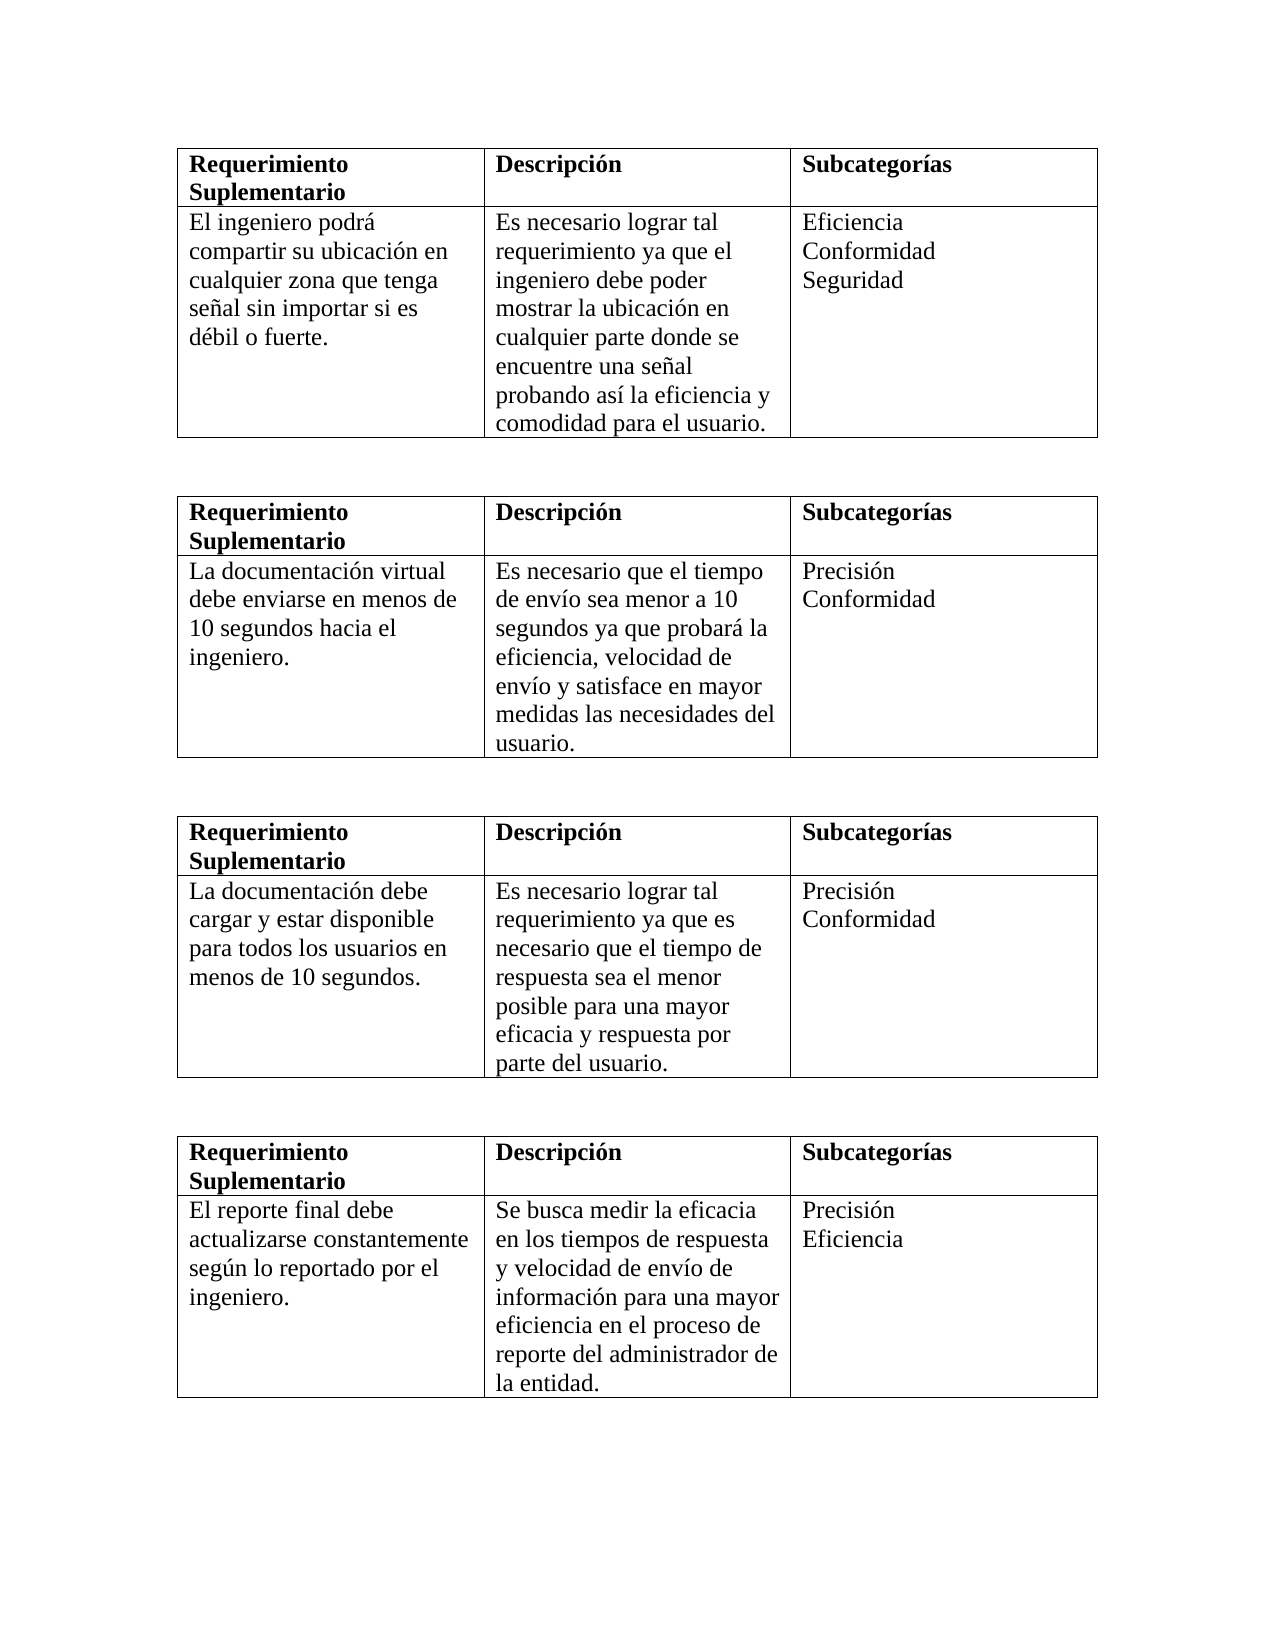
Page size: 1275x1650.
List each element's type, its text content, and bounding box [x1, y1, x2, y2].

table_header Requerimiento Suplementario [178, 149, 484, 206]
table_cell Precisión Conformidad [791, 876, 1097, 1077]
table_header Requerimiento Suplementario [178, 1137, 484, 1194]
table_cell La documentación debe cargar y estar disponible para todos los usuarios en menos de 10 segundos. [178, 876, 484, 1077]
table_header Descripción [485, 149, 790, 206]
table_cell Es necesario lograr tal requerimiento ya que es necesario que el tiempo de respuesta sea el menor posible para una mayor eficacia y respuesta por parte del usuario. [485, 876, 790, 1077]
table_header Subcategorías [791, 1137, 1097, 1194]
table_cell Precisión Eficiencia [791, 1196, 1097, 1397]
table_header Requerimiento Suplementario [178, 497, 484, 555]
table_cell Es necesario que el tiempo de envío sea menor a 10 segundos ya que probará la eficiencia, velocidad de envío y satisface en mayor medidas las necesidades del usuario. [485, 556, 790, 757]
table_header Subcategorías [791, 149, 1097, 206]
table_header Descripción [485, 817, 790, 875]
table_header Descripción [485, 1137, 790, 1194]
table_cell El reporte final debe actualizarse constantemente según lo reportado por el ingeniero. [178, 1196, 484, 1397]
table_header Requerimiento Suplementario [178, 817, 484, 875]
table_cell Eficiencia Conformidad Seguridad [791, 207, 1097, 437]
table_cell El ingeniero podrá compartir su ubicación en cualquier zona que tenga señal sin importar si es débil o fuerte. [178, 207, 484, 437]
table_cell Es necesario lograr tal requerimiento ya que el ingeniero debe poder mostrar la ubicación en cualquier parte donde se encuentre una señal probando así la eficiencia y comodidad para el usuario. [485, 207, 790, 437]
table_header Subcategorías [791, 817, 1097, 875]
table_cell La documentación virtual debe enviarse en menos de 10 segundos hacia el ingeniero. [178, 556, 484, 757]
table_cell Precisión Conformidad [791, 556, 1097, 757]
table_cell Se busca medir la eficacia en los tiempos de respuesta y velocidad de envío de información para una mayor eficiencia en el proceso de reporte del administrador de la entidad. [485, 1196, 790, 1397]
table_header Subcategorías [791, 497, 1097, 555]
table_header Descripción [485, 497, 790, 555]
